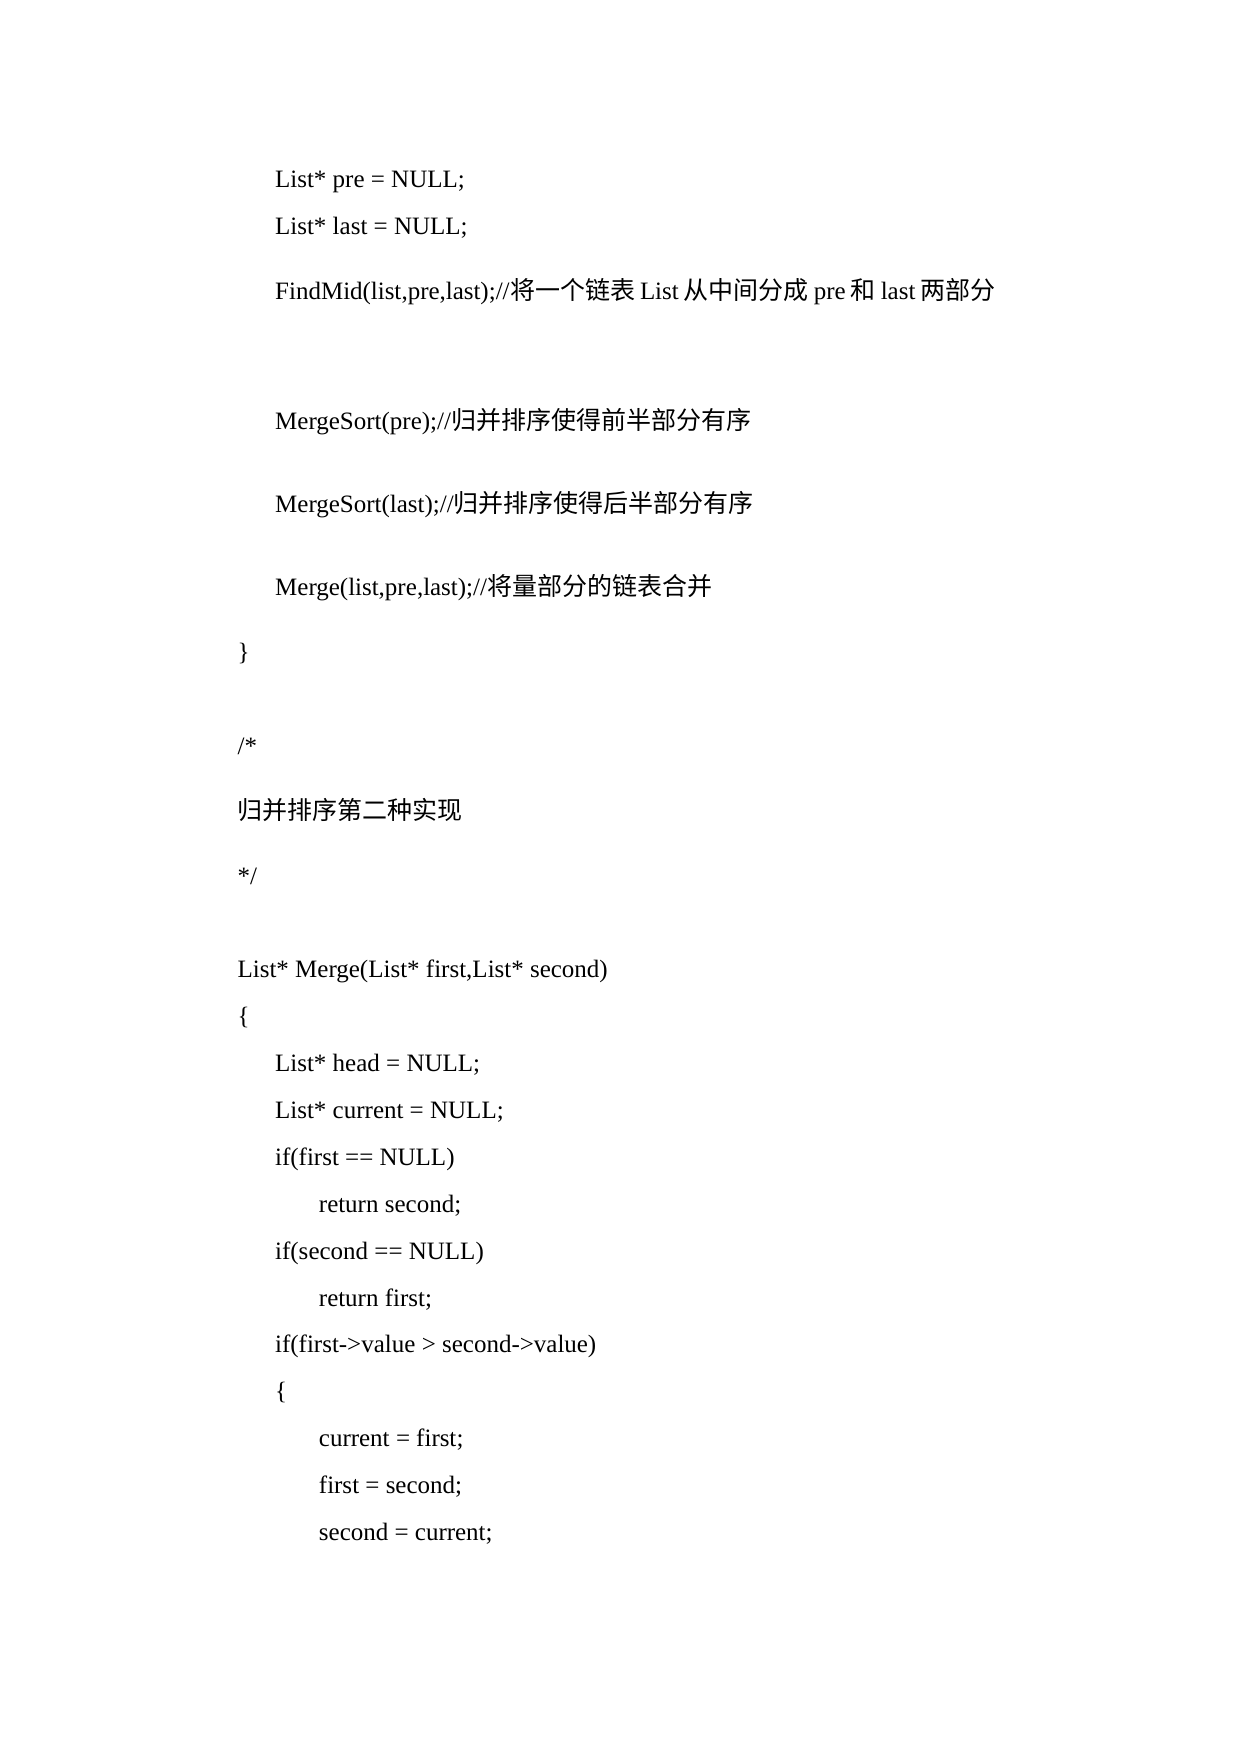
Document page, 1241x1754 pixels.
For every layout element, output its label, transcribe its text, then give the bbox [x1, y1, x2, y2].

text MergeSort(pre);//归并排序使得前半部分有序 [237, 386, 1053, 451]
text } [237, 635, 1053, 668]
text /* [237, 729, 1053, 761]
text List* pre = NULL; [237, 162, 1053, 194]
text List* head = NULL; [237, 1046, 1053, 1079]
text { [237, 1374, 1053, 1407]
text second = current; [237, 1515, 1053, 1548]
text if(first == NULL) [237, 1140, 1053, 1173]
text first = second; [237, 1468, 1053, 1501]
text MergeSort(last);//归并排序使得后半部分有序 [237, 469, 1053, 534]
text List* Merge(List* first,List* second) [237, 953, 1053, 985]
text */ [237, 859, 1053, 891]
text if(first->value > second->value) [237, 1328, 1053, 1360]
text current = first; [237, 1421, 1053, 1454]
text return second; [237, 1187, 1053, 1219]
text Merge(list,pre,last);//将量部分的链表合并 [237, 552, 1053, 617]
text return first; [237, 1281, 1053, 1313]
text if(second == NULL) [237, 1234, 1053, 1266]
text List* last = NULL; [237, 209, 1053, 241]
text List* current = NULL; [237, 1093, 1053, 1126]
text FindMid(list,pre,last);//将一个链表List从中间分成pre和last两部分 [237, 256, 1053, 321]
text 归并排序第二种实现 [237, 776, 1053, 841]
text { [237, 999, 1053, 1032]
